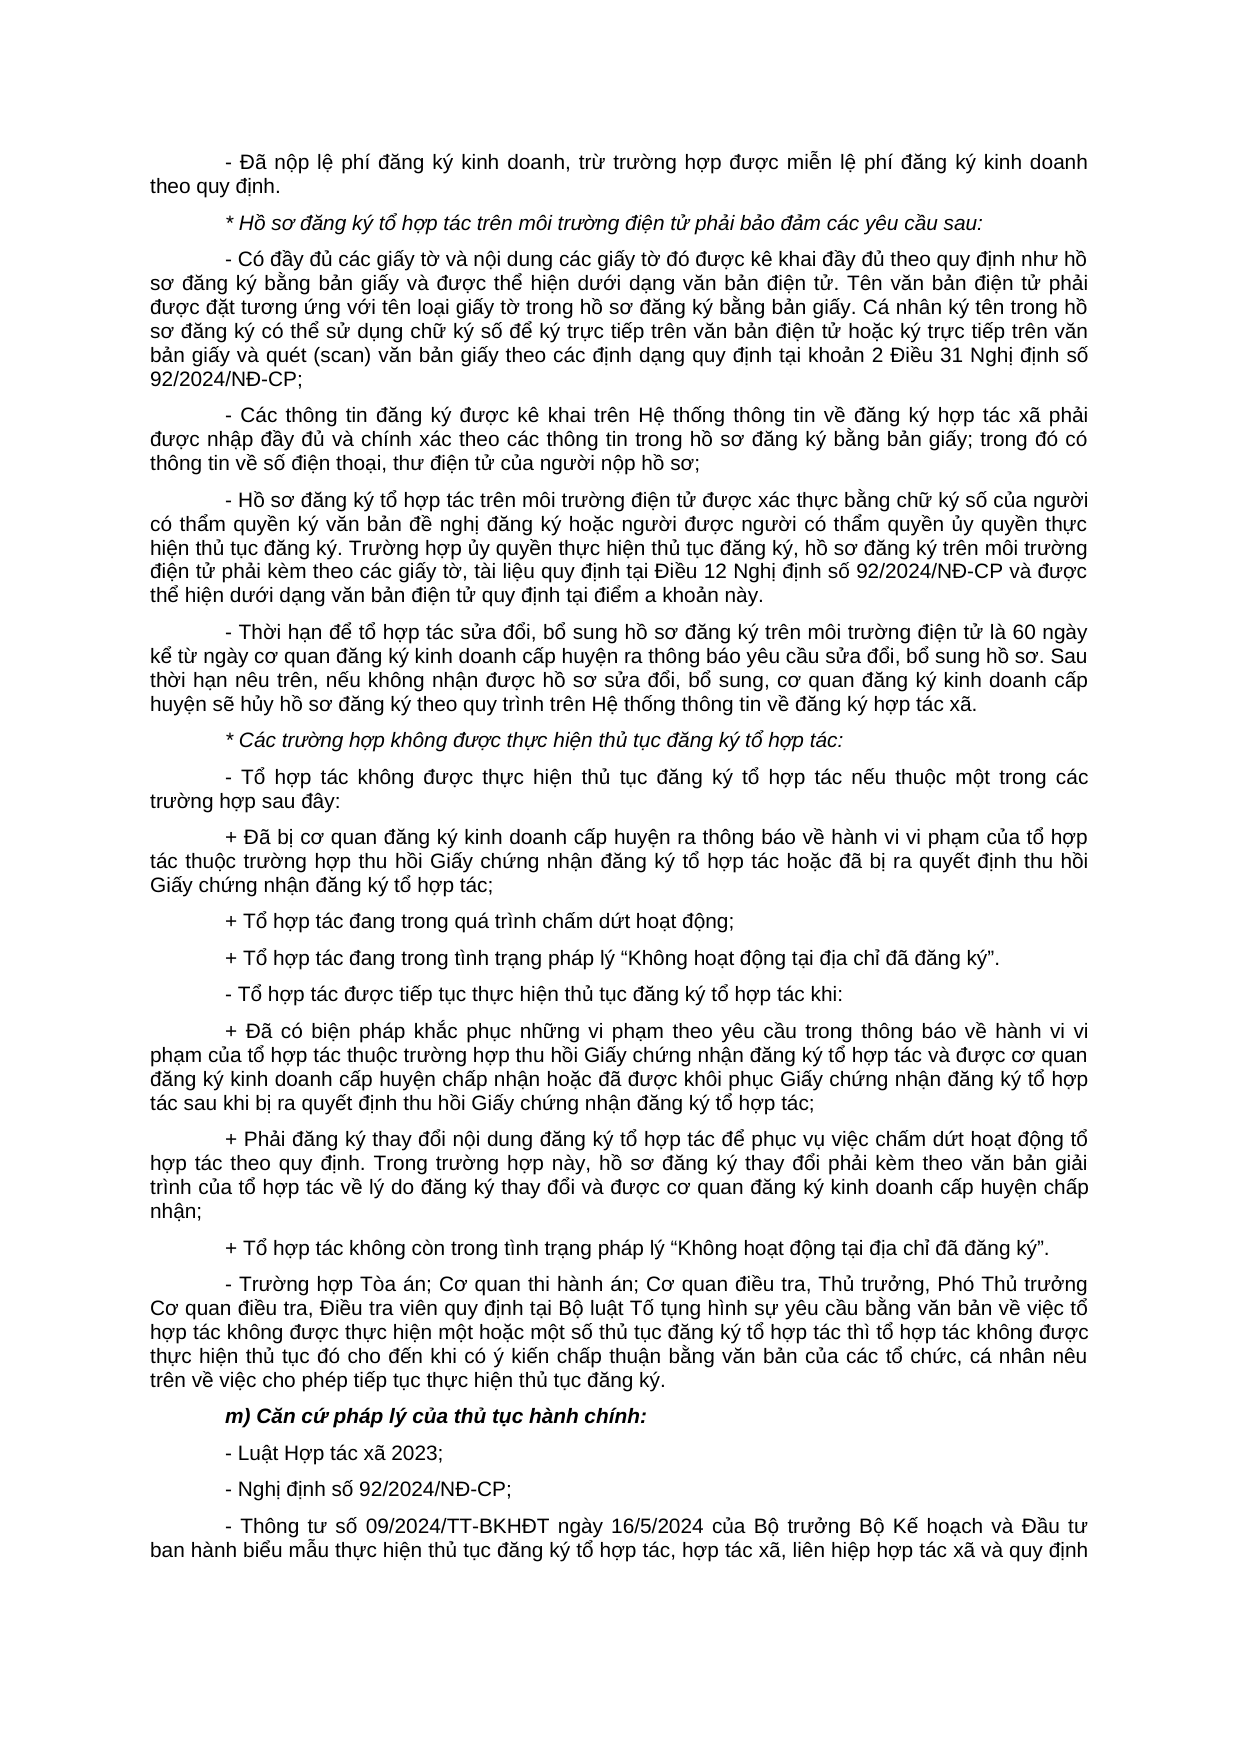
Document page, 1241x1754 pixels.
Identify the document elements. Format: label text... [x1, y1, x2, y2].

text - Luật Hợp tác xã 2023; [150, 1441, 1090, 1464]
text + Tổ hợp tác đang trong tình trạng pháp lý “Không hoạt động tại địa chỉ đã đăng ký”. [150, 946, 1090, 970]
text - Hồ sơ đăng ký tổ hợp tác trên môi trường điện tử được xác thực bằng chữ ký số của người có thẩm quyền ký văn bản đề nghị đăng ký hoặc người được người có thẩm quyền ủy quyền thực hiện thủ tục đăng ký. Trường hợp ủy quyền thực hiện thủ tục đăng ký, hồ sơ đăng ký trên môi trường điện tử phải kèm theo các giấy tờ, tài liệu quy định tại Điều 12 Nghị định số 92/2024/NĐ-CP và được thể hiện dưới dạng văn bản điện tử quy định tại điểm a khoản này. [150, 487, 1090, 607]
text + Đã bị cơ quan đăng ký kinh doanh cấp huyện ra thông báo về hành vi vi phạm của tổ hợp tác thuộc trường hợp thu hồi Giấy chứng nhận đăng ký tổ hợp tác hoặc đã bị ra quyết định thu hồi Giấy chứng nhận đăng ký tổ hợp tác; [150, 825, 1090, 897]
text + Tổ hợp tác không còn trong tình trạng pháp lý “Không hoạt động tại địa chỉ đã đăng ký”. [150, 1235, 1090, 1259]
text + Phải đăng ký thay đổi nội dung đăng ký tổ hợp tác để phục vụ việc chấm dứt hoạt động tổ hợp tác theo quy định. Trong trường hợp này, hồ sơ đăng ký thay đổi phải kèm theo văn bản giải trình của tổ hợp tác về lý do đăng ký thay đổi và được cơ quan đăng ký kinh doanh cấp huyện chấp nhận; [150, 1127, 1090, 1223]
text - Các thông tin đăng ký được kê khai trên Hệ thống thông tin về đăng ký hợp tác xã phải được nhập đầy đủ và chính xác theo các thông tin trong hồ sơ đăng ký bằng bản giấy; trong đó có thông tin về số điện thoại, thư điện tử của người nộp hồ sơ; [150, 403, 1090, 475]
text - Tổ hợp tác được tiếp tục thực hiện thủ tục đăng ký tổ hợp tác khi: [150, 982, 1090, 1006]
text * Hồ sơ đăng ký tổ hợp tác trên môi trường điện tử phải bảo đảm các yêu cầu sau: [150, 210, 1090, 234]
text - Nghị định số 92/2024/NĐ-CP; [150, 1477, 1090, 1501]
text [150, 1513, 1090, 1561]
text - Trường hợp Tòa án; Cơ quan thi hành án; Cơ quan điều tra, Thủ trưởng, Phó Thủ trưởng Cơ quan điều tra, Điều tra viên quy định tại Bộ luật Tố tụng hình sự yêu cầu bằng văn bản về việc tổ hợp tác không được thực hiện một hoặc một số thủ tục đăng ký tổ hợp tác thì tổ hợp tác không được thực hiện thủ tục đó cho đến khi có ý kiến chấp thuận bằng văn bản của các tổ chức, cá nhân nêu trên về việc cho phép tiếp tục thực hiện thủ tục đăng ký. [150, 1272, 1090, 1392]
text + Tổ hợp tác đang trong quá trình chấm dứt hoạt động; [150, 909, 1090, 933]
text - Đã nộp lệ phí đăng ký kinh doanh, trừ trường hợp được miễn lệ phí đăng ký kinh doanh theo quy định. [150, 150, 1090, 198]
text - Tổ hợp tác không được thực hiện thủ tục đăng ký tổ hợp tác nếu thuộc một trong các trường hợp sau đây: [150, 764, 1090, 812]
text + Đã có biện pháp khắc phục những vi phạm theo yêu cầu trong thông báo về hành vi vi phạm của tổ hợp tác thuộc trường hợp thu hồi Giấy chứng nhận đăng ký tổ hợp tác và được cơ quan đăng ký kinh doanh cấp huyện chấp nhận hoặc đã được khôi phục Giấy chứng nhận đăng ký tổ hợp tác sau khi bị ra quyết định thu hồi Giấy chứng nhận đăng ký tổ hợp tác; [150, 1019, 1090, 1114]
text * Các trường hợp không được thực hiện thủ tục đăng ký tổ hợp tác: [150, 728, 1090, 752]
text m) Căn cứ pháp lý của thủ tục hành chính: [150, 1404, 1090, 1428]
text - Thời hạn để tổ hợp tác sửa đổi, bổ sung hồ sơ đăng ký trên môi trường điện tử là 60 ngày kể từ ngày cơ quan đăng ký kinh doanh cấp huyện ra thông báo yêu cầu sửa đổi, bổ sung hồ sơ. Sau thời hạn nêu trên, nếu không nhận được hồ sơ sửa đổi, bổ sung, cơ quan đăng ký kinh doanh cấp huyện sẽ hủy hồ sơ đăng ký theo quy trình trên Hệ thống thông tin về đăng ký hợp tác xã. [150, 620, 1090, 716]
text - Có đầy đủ các giấy tờ và nội dung các giấy tờ đó được kê khai đầy đủ theo quy định như hồ sơ đăng ký bằng bản giấy và được thể hiện dưới dạng văn bản điện tử. Tên văn bản điện tử phải được đặt tương ứng với tên loại giấy tờ trong hồ sơ đăng ký bằng bản giấy. Cá nhân ký tên trong hồ sơ đăng ký có thể sử dụng chữ ký số để ký trực tiếp trên văn bản điện tử hoặc ký trực tiếp trên văn bản giấy và quét (scan) văn bản giấy theo các định dạng quy định tại khoản 2 Điều 31 Nghị định số 92/2024/NĐ-CP; [150, 247, 1090, 391]
